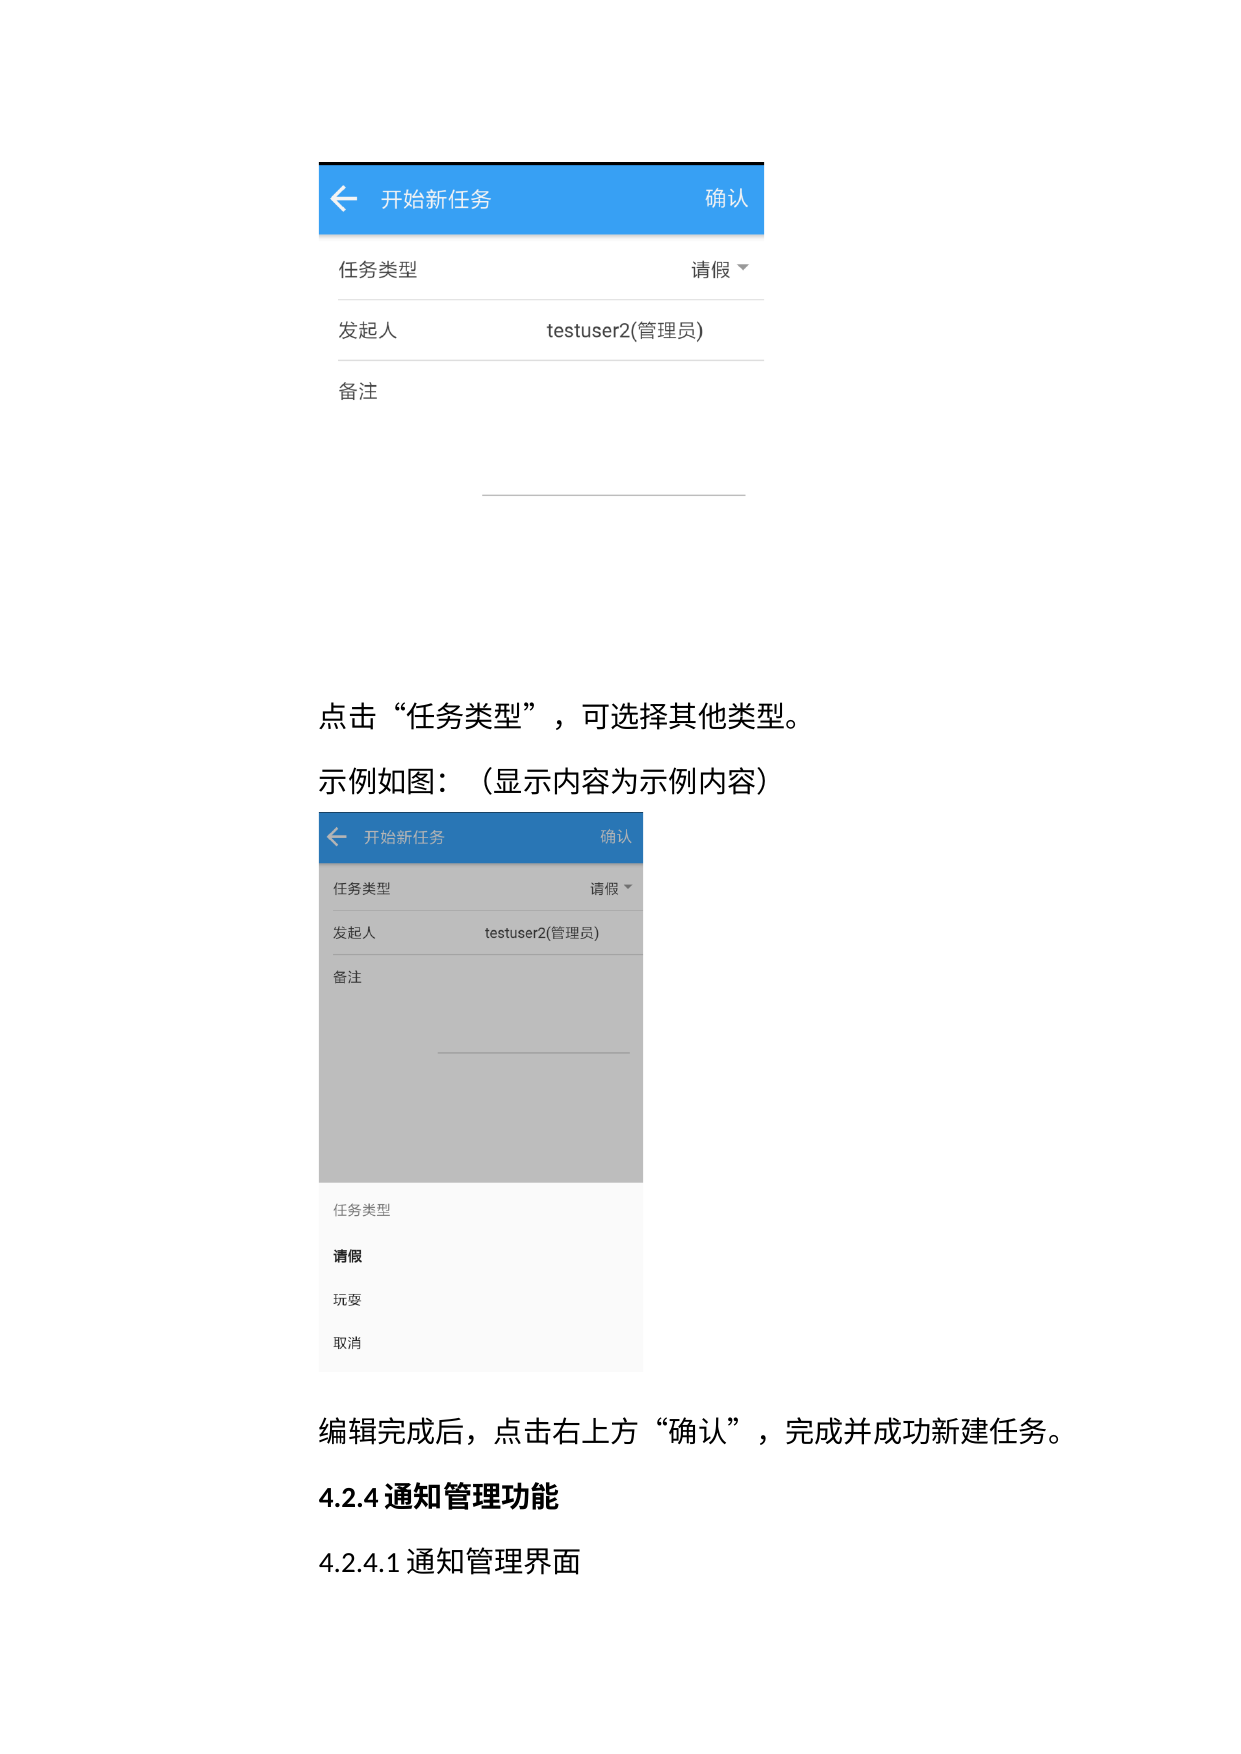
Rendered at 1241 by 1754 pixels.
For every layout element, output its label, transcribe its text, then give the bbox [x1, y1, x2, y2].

picture [318, 812, 644, 1372]
list 点击“任务类型”，可选择其他类型。 [319, 682, 1053, 747]
list 示例如图：（显示内容为示例内容） [319, 747, 1053, 812]
list 4.2.4.1 通知管理界面 [319, 1527, 1053, 1592]
list 编辑完成后，点击右上方“确认”，完成并成功新建任务。 [319, 1397, 1053, 1462]
list 4.2.4通知管理功能 [319, 1462, 1053, 1527]
picture [318, 162, 765, 669]
